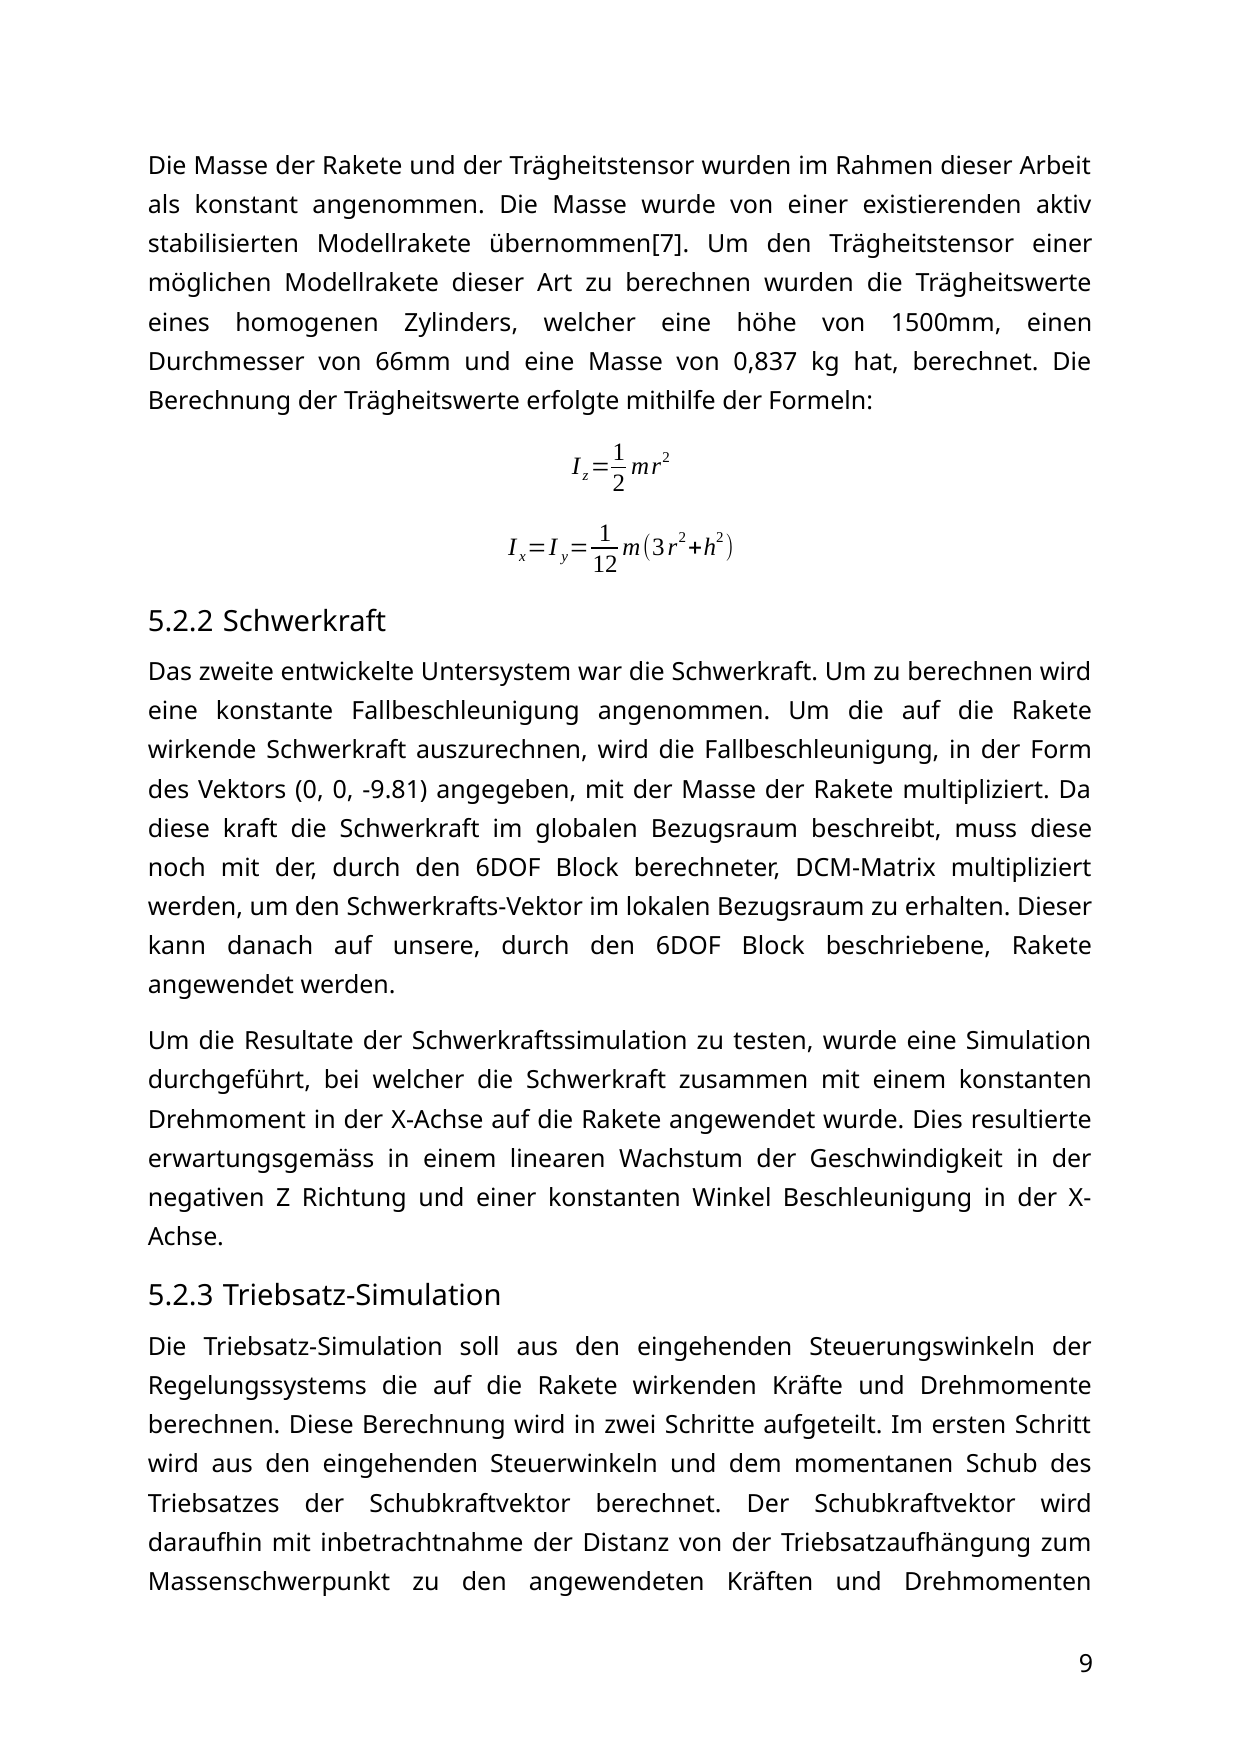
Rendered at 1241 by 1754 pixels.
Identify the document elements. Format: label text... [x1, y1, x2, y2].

subtitle Schwerkraft [148, 600, 1093, 639]
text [148, 1329, 1093, 1598]
text Um die Resultate der Schwerkraftssimulation zu testen, wurde eine Simulation durchgeführt, bei welcher die Schwerkraft zusammen mit einem konstanten Drehmoment in der X-Achse auf die Rakete angewendet wurde. Dies resultierte erwartungsgemäss in einem linearen Wachstum der Geschwindigkeit in der negativen Z Richtung und einer konstanten Winkel Beschleunigung in der X-Achse. [148, 1023, 1093, 1253]
text Das zweite entwickelte Untersystem war die Schwerkraft. Um zu berechnen wird eine konstante Fallbeschleunigung angenommen. Um die auf die Rakete wirkende Schwerkraft auszurechnen, wird die Fallbeschleunigung, in der Form des Vektors (0, 0, -9.81) angegeben, mit der Masse der Rakete multipliziert. Da diese kraft die Schwerkraft im globalen Bezugsraum beschreibt, muss diese noch mit der, durch den 6DOF Block berechneter, DCM-Matrix multipliziert werden, um den Schwerkrafts-Vektor im lokalen Bezugsraum zu erhalten. Dieser kann danach auf unsere, durch den 6DOF Block beschriebene, Rakete angewendet werden. [148, 654, 1093, 1001]
subtitle Triebsatz-Simulation [148, 1275, 1093, 1314]
text Die Masse der Rakete und der Trägheitstensor wurden im Rahmen dieser Arbeit als konstant angenommen. Die Masse wurde von einer existierenden aktiv stabilisierten Modellrakete übernommen. Um den Trägheitstensor einer möglichen Modellrakete dieser Art zu berechnen wurden die Trägheitswerte eines homogenen Zylinders, welcher eine höhe von 1500mm, einen Durchmesser von 66mm und eine Masse von 0,837 kg hat, berechnet. Die Berechnung der Trägheitswerte erfolgte mithilfe der Formeln: [148, 148, 1093, 417]
